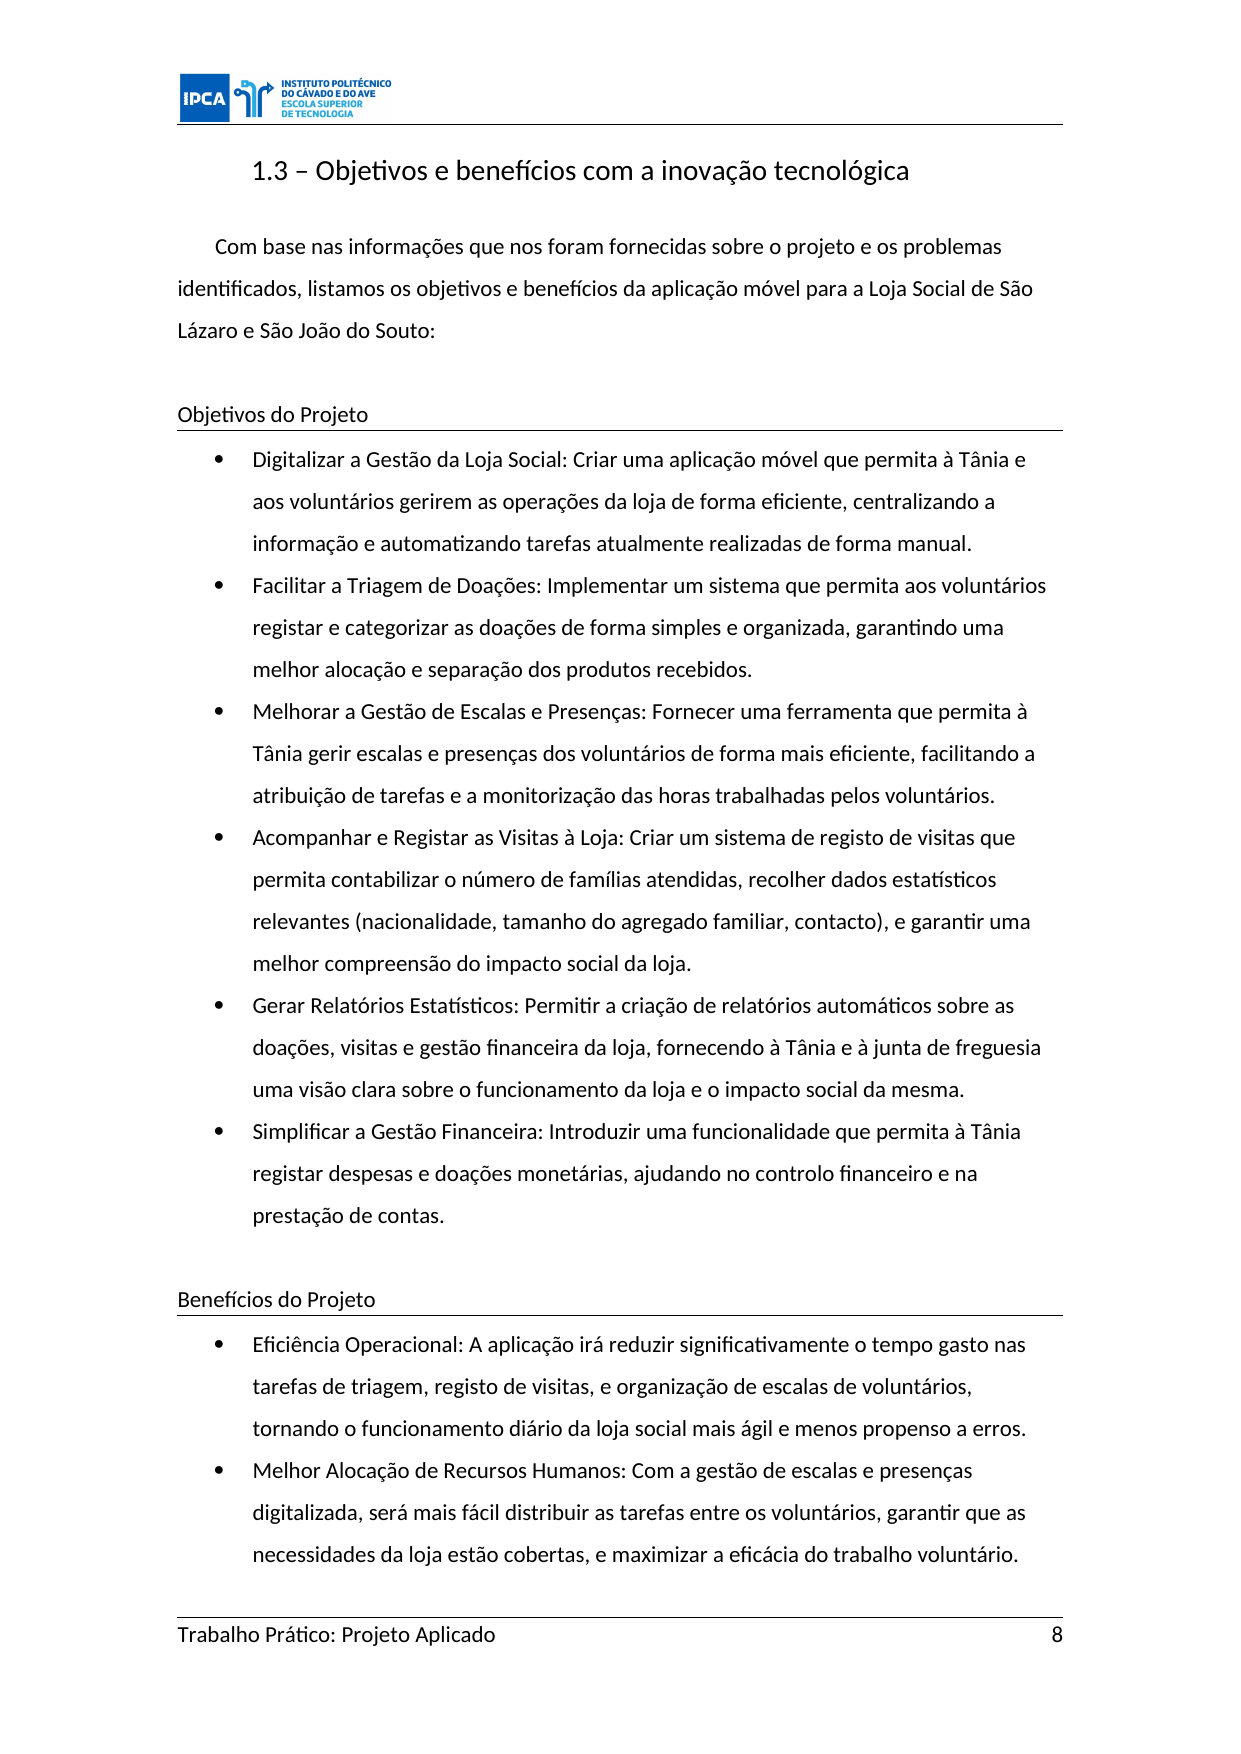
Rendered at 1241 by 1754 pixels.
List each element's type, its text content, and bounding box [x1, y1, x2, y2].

list Gerar Relatórios Estatísticos: Permitir a criação de relatórios automáticos sobre as doações, visitas e gestão financeira da loja, fornecendo à Tânia e à junta de freguesia uma visão clara sobre o funcionamento da loja e o impacto social da mesma. [215, 991, 1063, 1103]
list Eficiência Operacional: A aplicação irá reduzir significativamente o tempo gasto nas tarefas de triagem, registo de visitas, e organização de escalas de voluntários, tornando o funcionamento diário da loja social mais ágil e menos propenso a erros. [215, 1330, 1063, 1442]
text Com base nas informações que nos foram fornecidas sobre o projeto e os problemas identificados, listamos os objetivos e benefícios da aplicação móvel para a Loja Social de São Lázaro e São João do Souto: [177, 232, 1063, 344]
list Simplificar a Gestão Financeira: Introduzir uma funcionalidade que permita à Tânia registar despesas e doações monetárias, ajudando no controlo financeiro e na prestação de contas. [215, 1117, 1063, 1229]
subtitle 1.3 – Objetivos e benefícios com a inovação tecnológica [251, 152, 1063, 187]
list Acompanhar e Registar as Visitas à Loja: Criar um sistema de registo de visitas que permita contabilizar o número de famílias atendidas, recolher dados estatísticos relevantes (nacionalidade, tamanho do agregado familiar, contacto), e garantir uma melhor compreensão do impacto social da loja. [215, 823, 1063, 977]
list Digitalizar a Gestão da Loja Social: Criar uma aplicação móvel que permita à Tânia e aos voluntários gerirem as operações da loja de forma eficiente, centralizando a informação e automatizando tarefas atualmente realizadas de forma manual. [215, 445, 1063, 557]
list Melhor Alocação de Recursos Humanos: Com a gestão de escalas e presenças digitalizada, será mais fácil distribuir as tarefas entre os voluntários, garantir que as necessidades da loja estão cobertas, e maximizar a eficácia do trabalho voluntário. [215, 1456, 1063, 1568]
picture [177, 73, 393, 122]
list Facilitar a Triagem de Doações: Implementar um sistema que permita aos voluntários registar e categorizar as doações de forma simples e organizada, garantindo uma melhor alocação e separação dos produtos recebidos. [215, 571, 1063, 683]
list Melhorar a Gestão de Escalas e Presenças: Fornecer uma ferramenta que permita à Tânia gerir escalas e presenças dos voluntários de forma mais eficiente, facilitando a atribuição de tarefas e a monitorização das horas trabalhadas pelos voluntários. [215, 697, 1063, 809]
text Objetivos do Projeto [177, 400, 1063, 430]
text Benefícios do Projeto [177, 1285, 1063, 1315]
